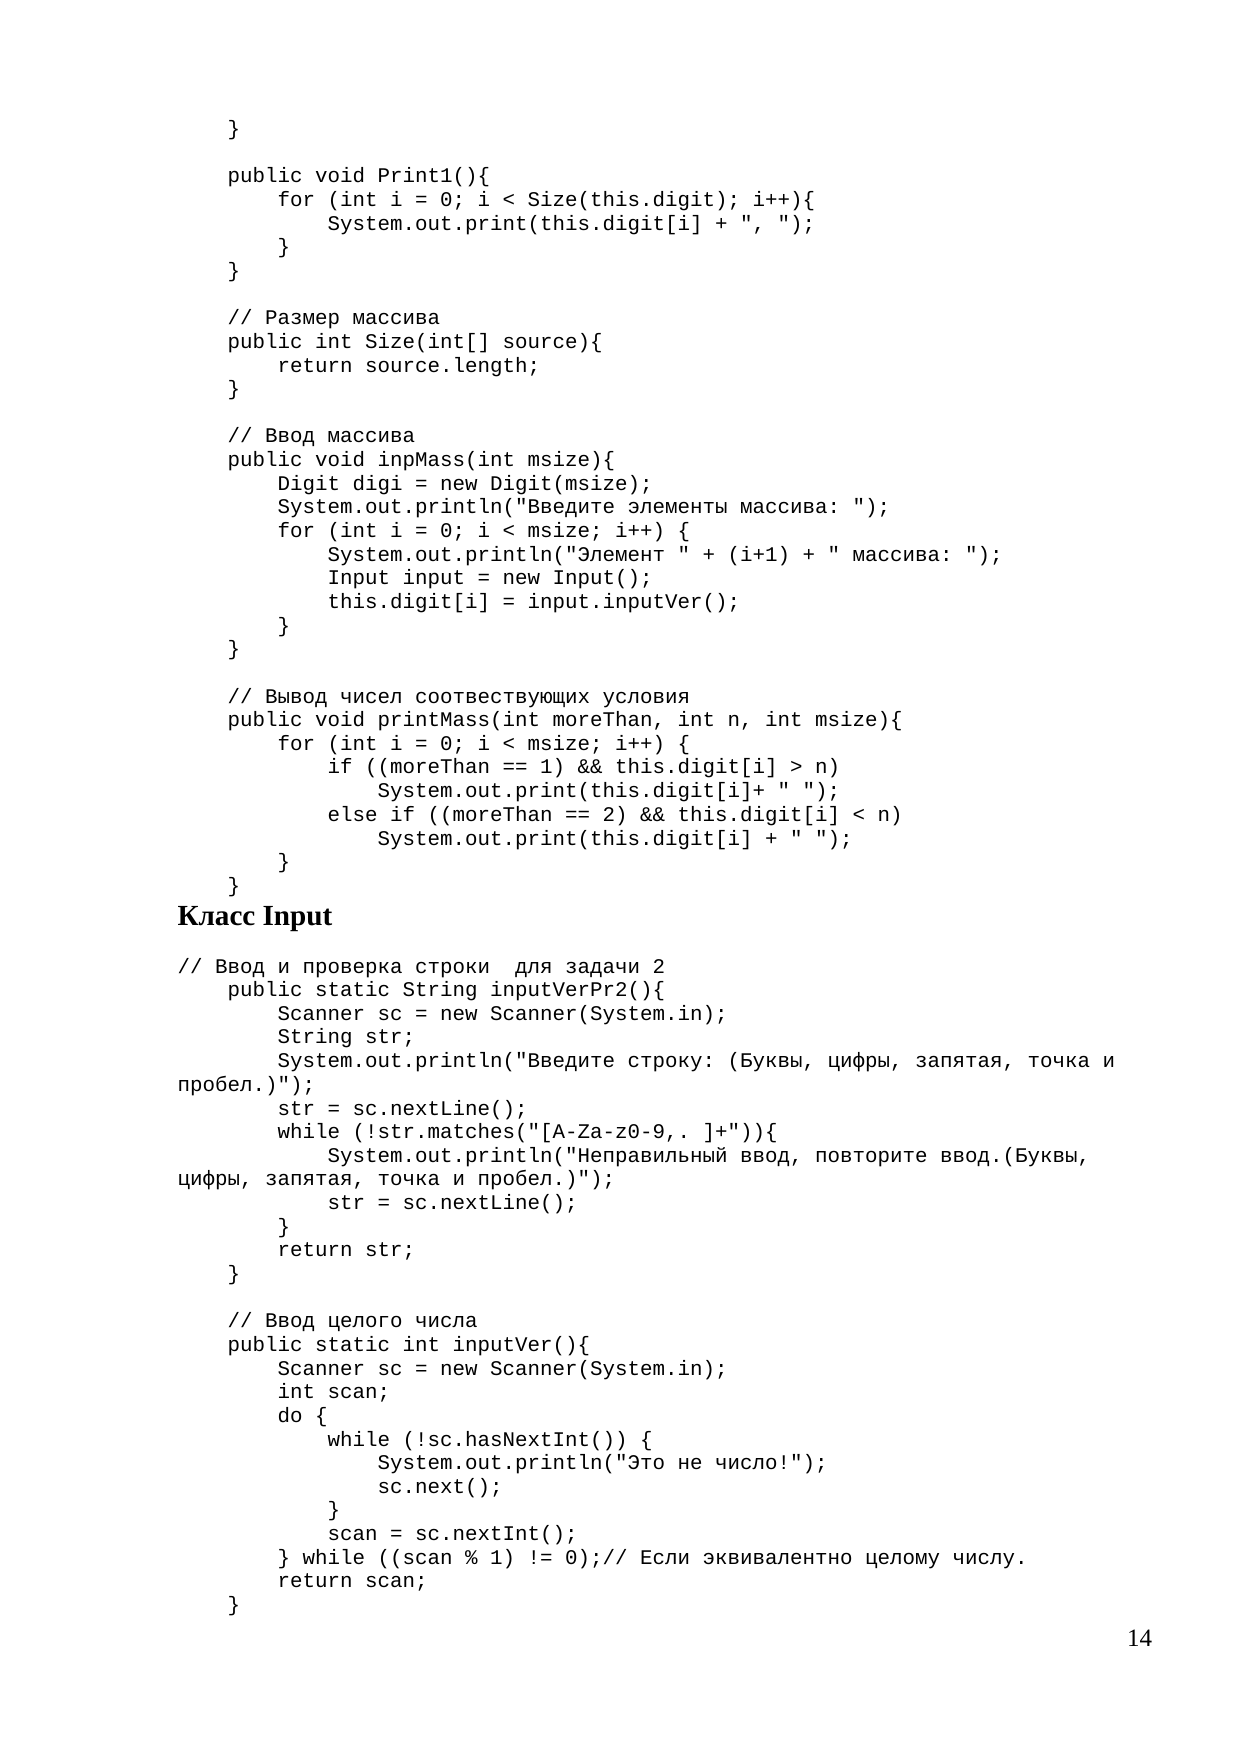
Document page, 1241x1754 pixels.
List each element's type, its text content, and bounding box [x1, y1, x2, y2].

text for (int i = 0; i < msize; i++) { [177, 733, 1152, 757]
text // Ввод массива [177, 426, 1152, 449]
text while (!str.matches("[A-Za-z0-9,. ]+")){ [177, 1121, 1152, 1145]
text return scan; [177, 1570, 1152, 1594]
text else if ((moreThan == 2) && this.digit[i] < n) [177, 804, 1152, 827]
text Класс Input [177, 898, 1152, 932]
text while (!sc.hasNextInt()) { [177, 1428, 1152, 1452]
text } while ((scan % 1) != 0);// Если эквивалентно целому числу. [177, 1547, 1152, 1570]
text str = sc.nextLine(); [177, 1192, 1152, 1216]
text int scan; [177, 1381, 1152, 1405]
text } [177, 1263, 1152, 1287]
text } [177, 1216, 1152, 1239]
text System.out.println("Введите элементы массива: "); [177, 496, 1152, 520]
text str = sc.nextLine(); [177, 1097, 1152, 1121]
text this.digit[i] = input.inputVer(); [177, 591, 1152, 615]
text // Размер массива [177, 307, 1152, 331]
text } [177, 638, 1152, 662]
text // Ввод и проверка строки для задачи 2 [177, 956, 1152, 979]
text } [177, 378, 1152, 402]
text do { [177, 1405, 1152, 1428]
text // Ввод целого числа [177, 1310, 1152, 1334]
text System.out.print(this.digit[i]+ " "); [177, 780, 1152, 804]
text // Вывод чисел соотвествующих условия [177, 686, 1152, 709]
text } [177, 1499, 1152, 1523]
text } [177, 875, 1152, 898]
text } [177, 615, 1152, 638]
text public static String inputVerPr2(){ [177, 979, 1152, 1003]
text public int Size(int[] source){ [177, 331, 1152, 354]
text String str; [177, 1027, 1152, 1050]
text System.out.print(this.digit[i] + " "); [177, 827, 1152, 851]
text Scanner sc = new Scanner(System.in); [177, 1358, 1152, 1381]
text public void inpMass(int msize){ [177, 449, 1152, 473]
text sc.next(); [177, 1476, 1152, 1499]
text System.out.println("Введите строку: (Буквы, цифры, запятая, точка и пробел.)"); [177, 1050, 1152, 1097]
text System.out.print(this.digit[i] + ", "); [177, 213, 1152, 236]
text Digit digi = new Digit(msize); [177, 473, 1152, 496]
text System.out.println("Это не число!"); [177, 1452, 1152, 1476]
text public static int inputVer(){ [177, 1334, 1152, 1358]
text return source.length; [177, 354, 1152, 378]
text Scanner sc = new Scanner(System.in); [177, 1003, 1152, 1027]
text scan = sc.nextInt(); [177, 1523, 1152, 1547]
text } [177, 236, 1152, 260]
text public void Print1(){ [177, 165, 1152, 189]
text System.out.println("Неправильный ввод, повторите ввод.(Буквы, цифры, запятая, точка и пробел.)"); [177, 1145, 1152, 1192]
text public void printMass(int moreThan, int n, int msize){ [177, 709, 1152, 733]
text } [177, 1594, 1152, 1618]
text for (int i = 0; i < Size(this.digit); i++){ [177, 189, 1152, 213]
text } [177, 118, 1152, 142]
text Input input = new Input(); [177, 567, 1152, 591]
text } [177, 260, 1152, 284]
text return str; [177, 1239, 1152, 1263]
text System.out.println("Элемент " + (i+1) + " массива: "); [177, 544, 1152, 567]
text } [177, 851, 1152, 875]
text for (int i = 0; i < msize; i++) { [177, 520, 1152, 544]
text if ((moreThan == 1) && this.digit[i] > n) [177, 757, 1152, 780]
